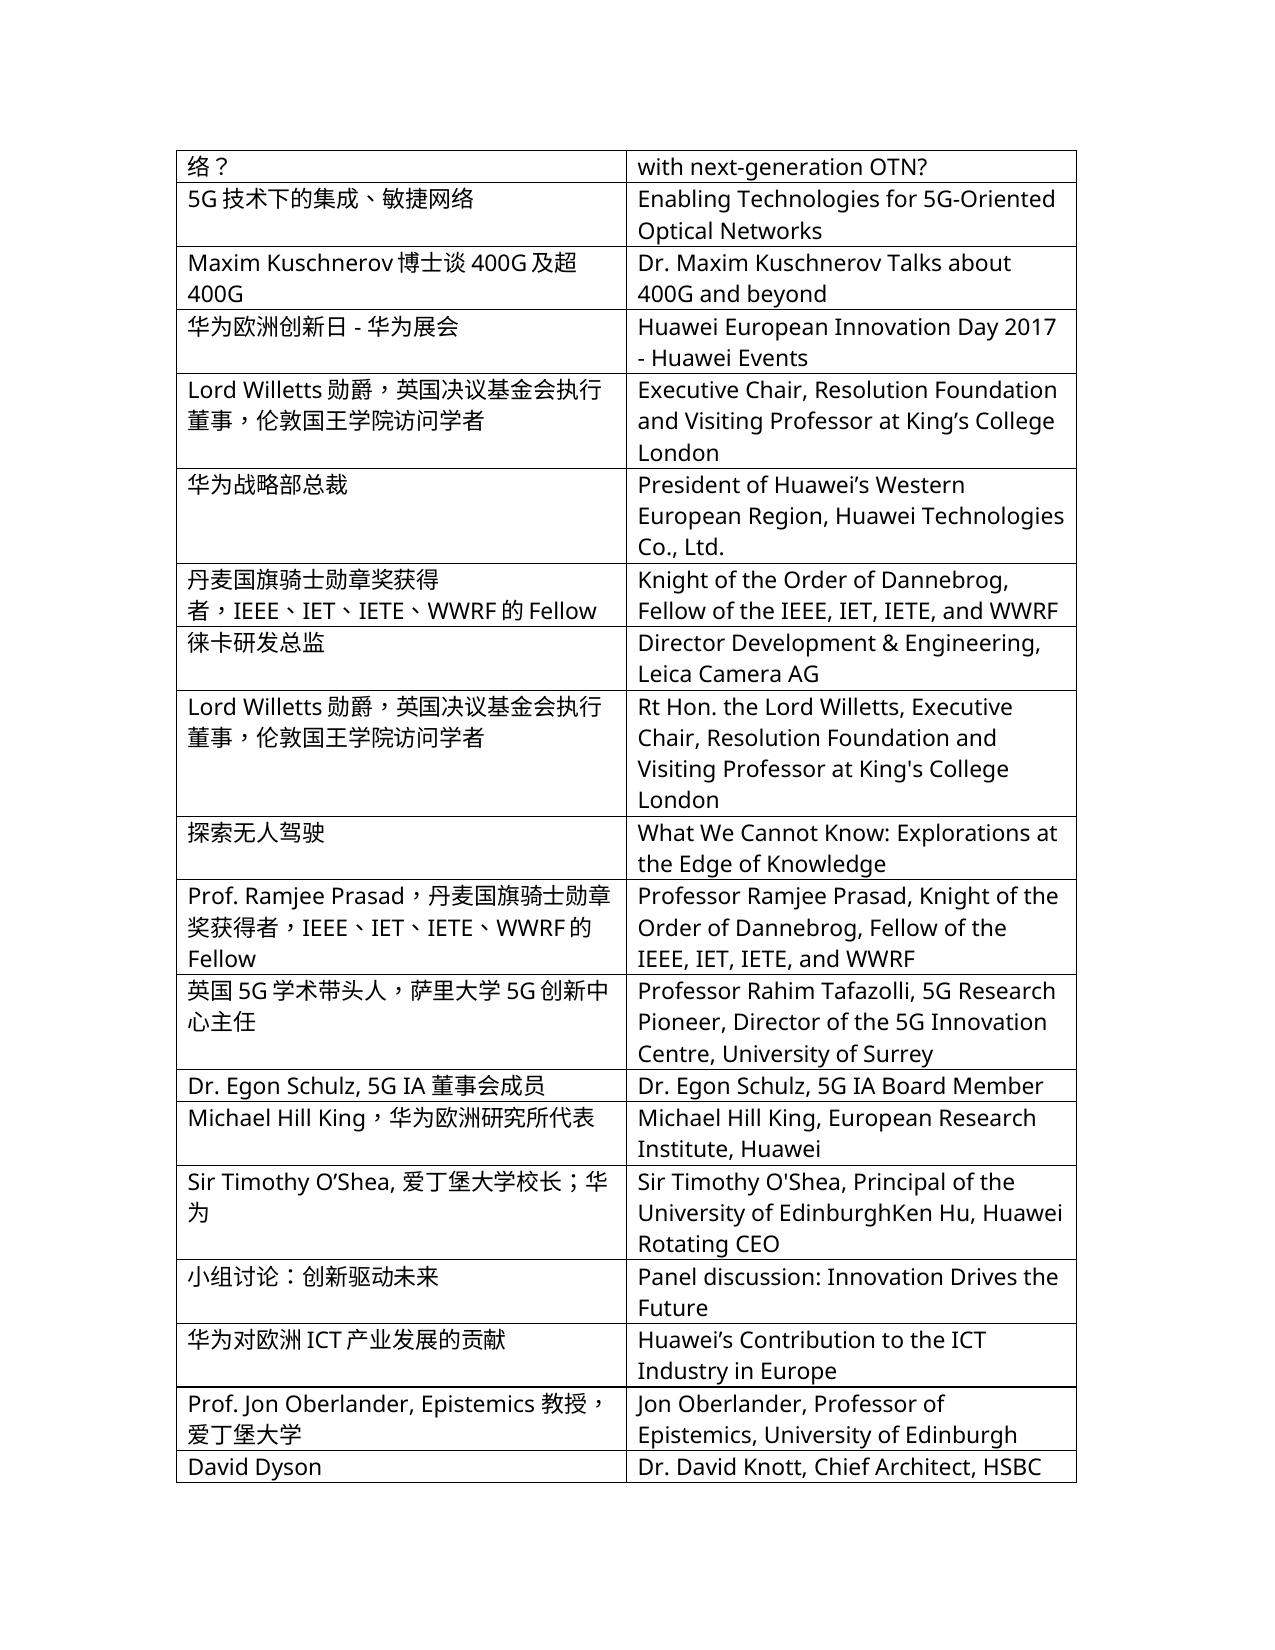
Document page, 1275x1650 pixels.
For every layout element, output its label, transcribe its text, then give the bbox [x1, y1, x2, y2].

table_cell Dr. David Knott, Chief Architect, HSBC [627, 1451, 1076, 1482]
table_cell Executive Chair, Resolution Foundation and Visiting Professor at King’s College London [627, 374, 1076, 468]
table_cell President of Huawei’s Western European Region, Huawei Technologies Co., Ltd. [627, 469, 1076, 562]
table_cell 徕卡研发总监 [177, 627, 626, 689]
table_cell Enabling Technologies for 5G-Oriented Optical Networks [627, 183, 1076, 246]
table_cell Prof. Ramjee Prasad，丹麦国旗骑士勋章奖获得者，IEEE、IET、IETE、WWRF的Fellow [177, 880, 626, 974]
table_cell Prof. Jon Oberlander, Epistemics 教授，爱丁堡大学 [177, 1388, 626, 1450]
table_cell 华为战略部总裁 [177, 469, 626, 562]
table_cell Knight of the Order of Dannebrog, Fellow of the IEEE, IET, IETE, and WWRF [627, 564, 1076, 626]
table_cell 小组讨论：创新驱动未来 [177, 1260, 626, 1323]
table_cell Maxim Kuschnerov博士谈400G及超400G [177, 247, 626, 309]
table_cell Huawei European Innovation Day 2017 - Huawei Events [627, 310, 1076, 373]
table_cell 华为对欧洲ICT产业发展的贡献 [177, 1324, 626, 1386]
table_cell Sir Timothy O'Shea, Principal of the University of EdinburghKen Hu, Huawei Rotating CEO [627, 1166, 1076, 1259]
table_cell Panel discussion: Innovation Drives the Future [627, 1260, 1076, 1323]
table_cell Huawei’s Contribution to the ICT Industry in Europe [627, 1324, 1076, 1386]
table_cell 探索无人驾驶 [177, 817, 626, 879]
table_cell David Dyson [177, 1451, 626, 1482]
table_cell Sir Timothy O’Shea, 爱丁堡大学校长；华为 [177, 1166, 626, 1259]
table_cell 5G技术下的集成、敏捷网络 [177, 183, 626, 246]
table_cell 英国5G学术带头人，萨里大学5G创新中心主任 [177, 975, 626, 1069]
table_cell Lord Willetts勋爵，英国决议基金会执行董事，伦敦国王学院访问学者 [177, 374, 626, 468]
table_cell Director Development & Engineering, Leica Camera AG [627, 627, 1076, 689]
table_cell Lord Willetts勋爵，英国决议基金会执行董事，伦敦国王学院访问学者 [177, 691, 626, 816]
table_cell Dr. Maxim Kuschnerov Talks about 400G and beyond [627, 247, 1076, 309]
table_cell Dr. Egon Schulz, 5G IA Board Member [627, 1070, 1076, 1101]
table_cell Jon Oberlander, Professor of Epistemics, University of Edinburgh [627, 1388, 1076, 1450]
table_cell Dr. Egon Schulz, 5G IA 董事会成员 [177, 1070, 626, 1101]
table_cell Professor Rahim Tafazolli, 5G Research Pioneer, Director of the 5G Innovation Centre, University of Surrey [627, 975, 1076, 1069]
table_cell 华为欧洲创新日 - 华为展会 [177, 310, 626, 373]
table_cell Michael Hill King，华为欧洲研究所代表 [177, 1102, 626, 1164]
table_cell What We Cannot Know: Explorations at the Edge of Knowledge [627, 817, 1076, 879]
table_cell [177, 151, 626, 182]
table_cell Professor Ramjee Prasad, Knight of the Order of Dannebrog, Fellow of the IEEE, IET, IETE, and WWRF [627, 880, 1076, 974]
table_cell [627, 151, 1076, 182]
table_cell Michael Hill King, European Research Institute, Huawei [627, 1102, 1076, 1164]
table_cell 丹麦国旗骑士勋章奖获得者，IEEE、IET、IETE、WWRF的Fellow [177, 564, 626, 626]
table_cell Rt Hon. the Lord Willetts, Executive Chair, Resolution Foundation and Visiting Professor at King's College London [627, 691, 1076, 816]
